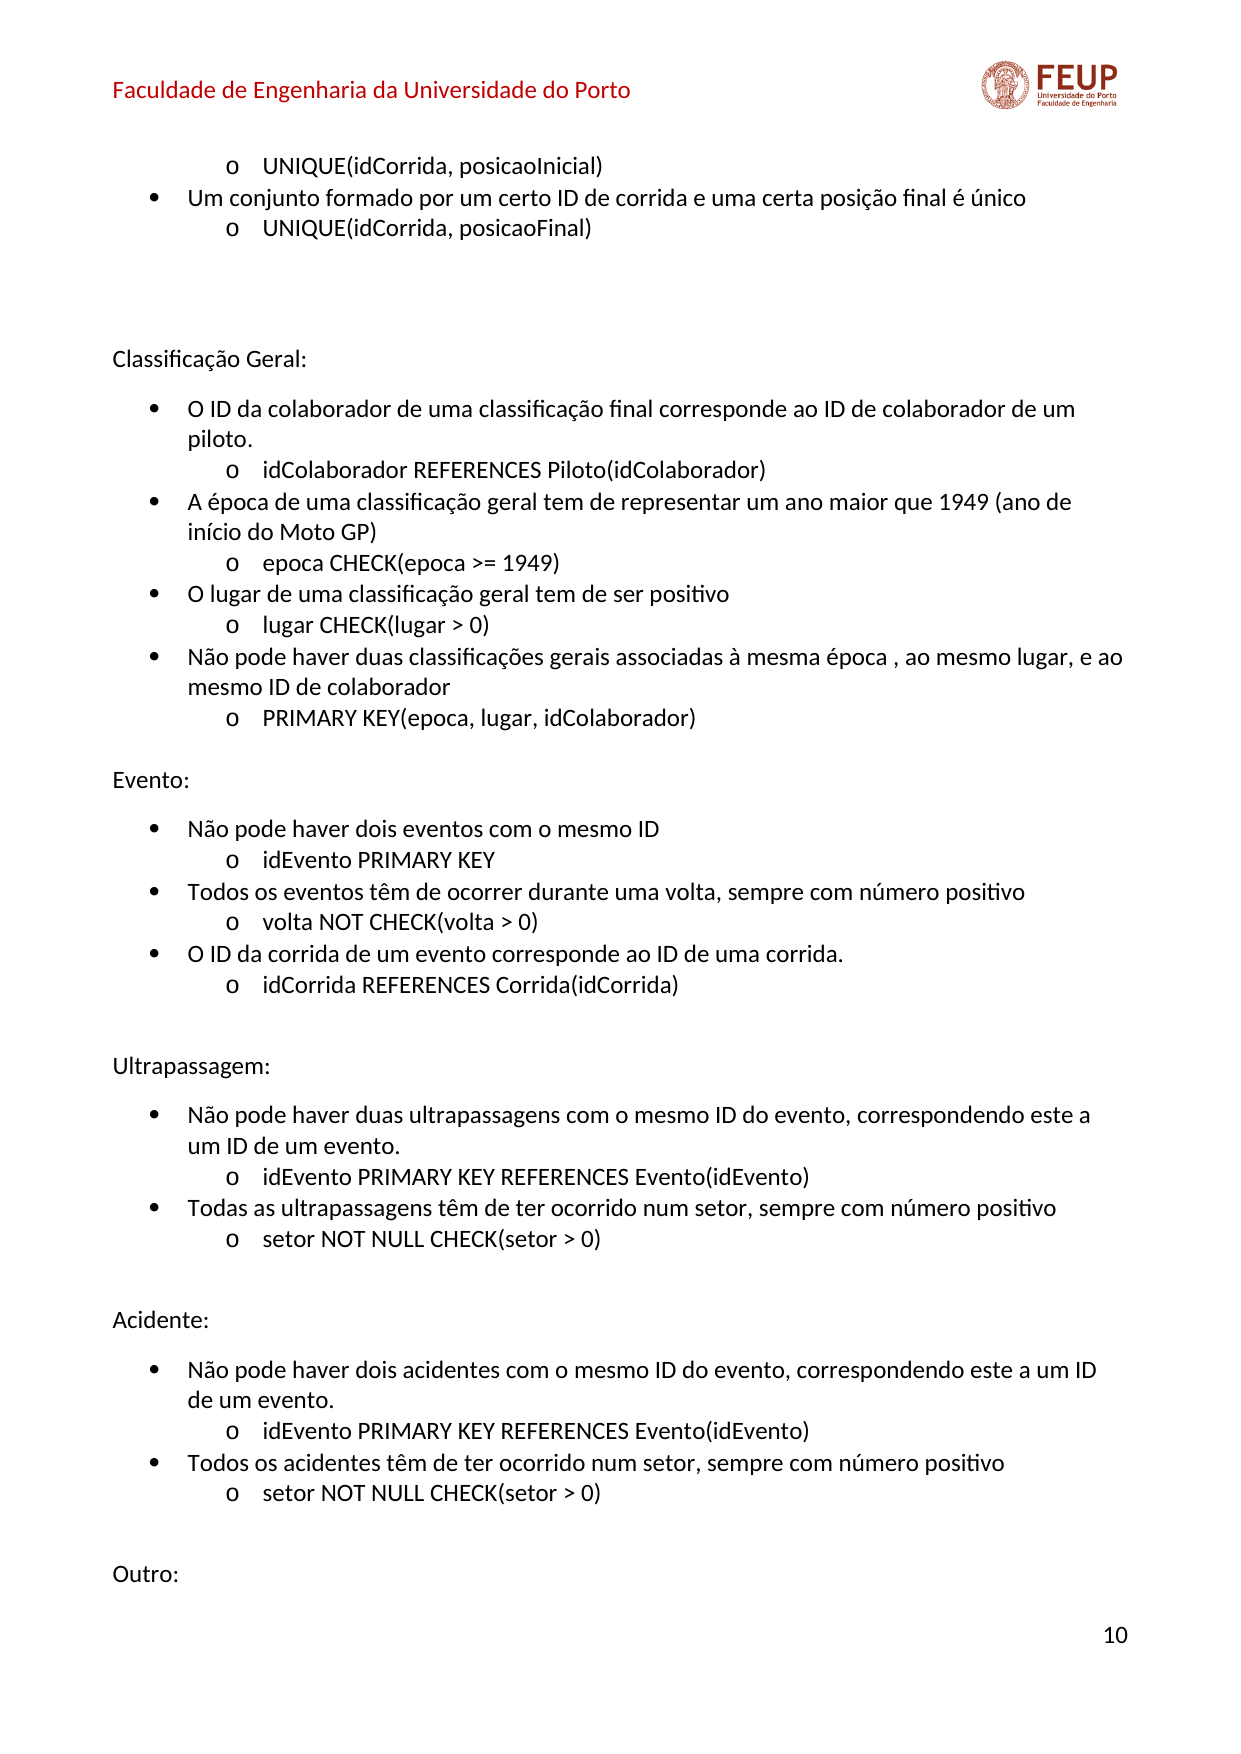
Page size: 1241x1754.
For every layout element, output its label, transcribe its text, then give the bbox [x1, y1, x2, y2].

list idEvento PRIMARY KEY [225, 844, 1128, 876]
list idEvento PRIMARY KEY REFERENCES Evento(idEvento) [225, 1415, 1128, 1447]
list Não pode haver dois eventos com o mesmo ID [150, 814, 1128, 844]
list Não pode haver dois acidentes com o mesmo ID do evento, correspondendo este a um ID de um evento. [150, 1354, 1128, 1415]
list Não pode haver duas ultrapassagens com o mesmo ID do evento, correspondendo este a um ID de um evento. [150, 1100, 1128, 1161]
text Classificação Geral: [112, 343, 1128, 374]
list setor NOT NULL CHECK(setor > 0) [225, 1477, 1128, 1509]
list Um conjunto formado por um certo ID de corrida e uma certa posição final é único [150, 182, 1128, 212]
list UNIQUE(idCorrida, posicaoInicial) [225, 150, 1128, 182]
list Todas as ultrapassagens têm de ter ocorrido num setor, sempre com número positivo [150, 1192, 1128, 1223]
list setor NOT NULL CHECK(setor > 0) [225, 1223, 1128, 1255]
text Evento: [112, 764, 1128, 794]
picture [970, 50, 1128, 120]
list volta NOT CHECK(volta > 0) [225, 906, 1128, 938]
list O lugar de uma classificação geral tem de ser positivo [150, 578, 1128, 609]
list O ID da corrida de um evento corresponde ao ID de uma corrida. [150, 938, 1128, 969]
list idEvento PRIMARY KEY REFERENCES Evento(idEvento) [225, 1161, 1128, 1192]
list PRIMARY KEY(epoca, lugar, idColaborador) [225, 702, 1128, 733]
list Não pode haver duas classificações gerais associadas à mesma época , ao mesmo lugar, e ao mesmo ID de colaborador [150, 641, 1128, 702]
text Outro: [112, 1559, 1128, 1589]
list idColaborador REFERENCES Piloto(idColaborador) [225, 454, 1128, 486]
list Todos os acidentes têm de ter ocorrido num setor, sempre com número positivo [150, 1447, 1128, 1477]
list UNIQUE(idCorrida, posicaoFinal) [225, 212, 1128, 244]
text Ultrapassagem: [112, 1050, 1128, 1081]
list lugar CHECK(lugar > 0) [225, 609, 1128, 641]
text Acidente: [112, 1304, 1128, 1335]
list O ID da colaborador de uma classificação final corresponde ao ID de colaborador de um piloto. [150, 393, 1128, 454]
list idCorrida REFERENCES Corrida(idCorrida) [225, 969, 1128, 1001]
list A época de uma classificação geral tem de representar um ano maior que 1949 (ano de início do Moto GP) [150, 486, 1128, 547]
list epoca CHECK(epoca >= 1949) [225, 547, 1128, 578]
list Todos os eventos têm de ocorrer durante uma volta, sempre com número positivo [150, 876, 1128, 906]
